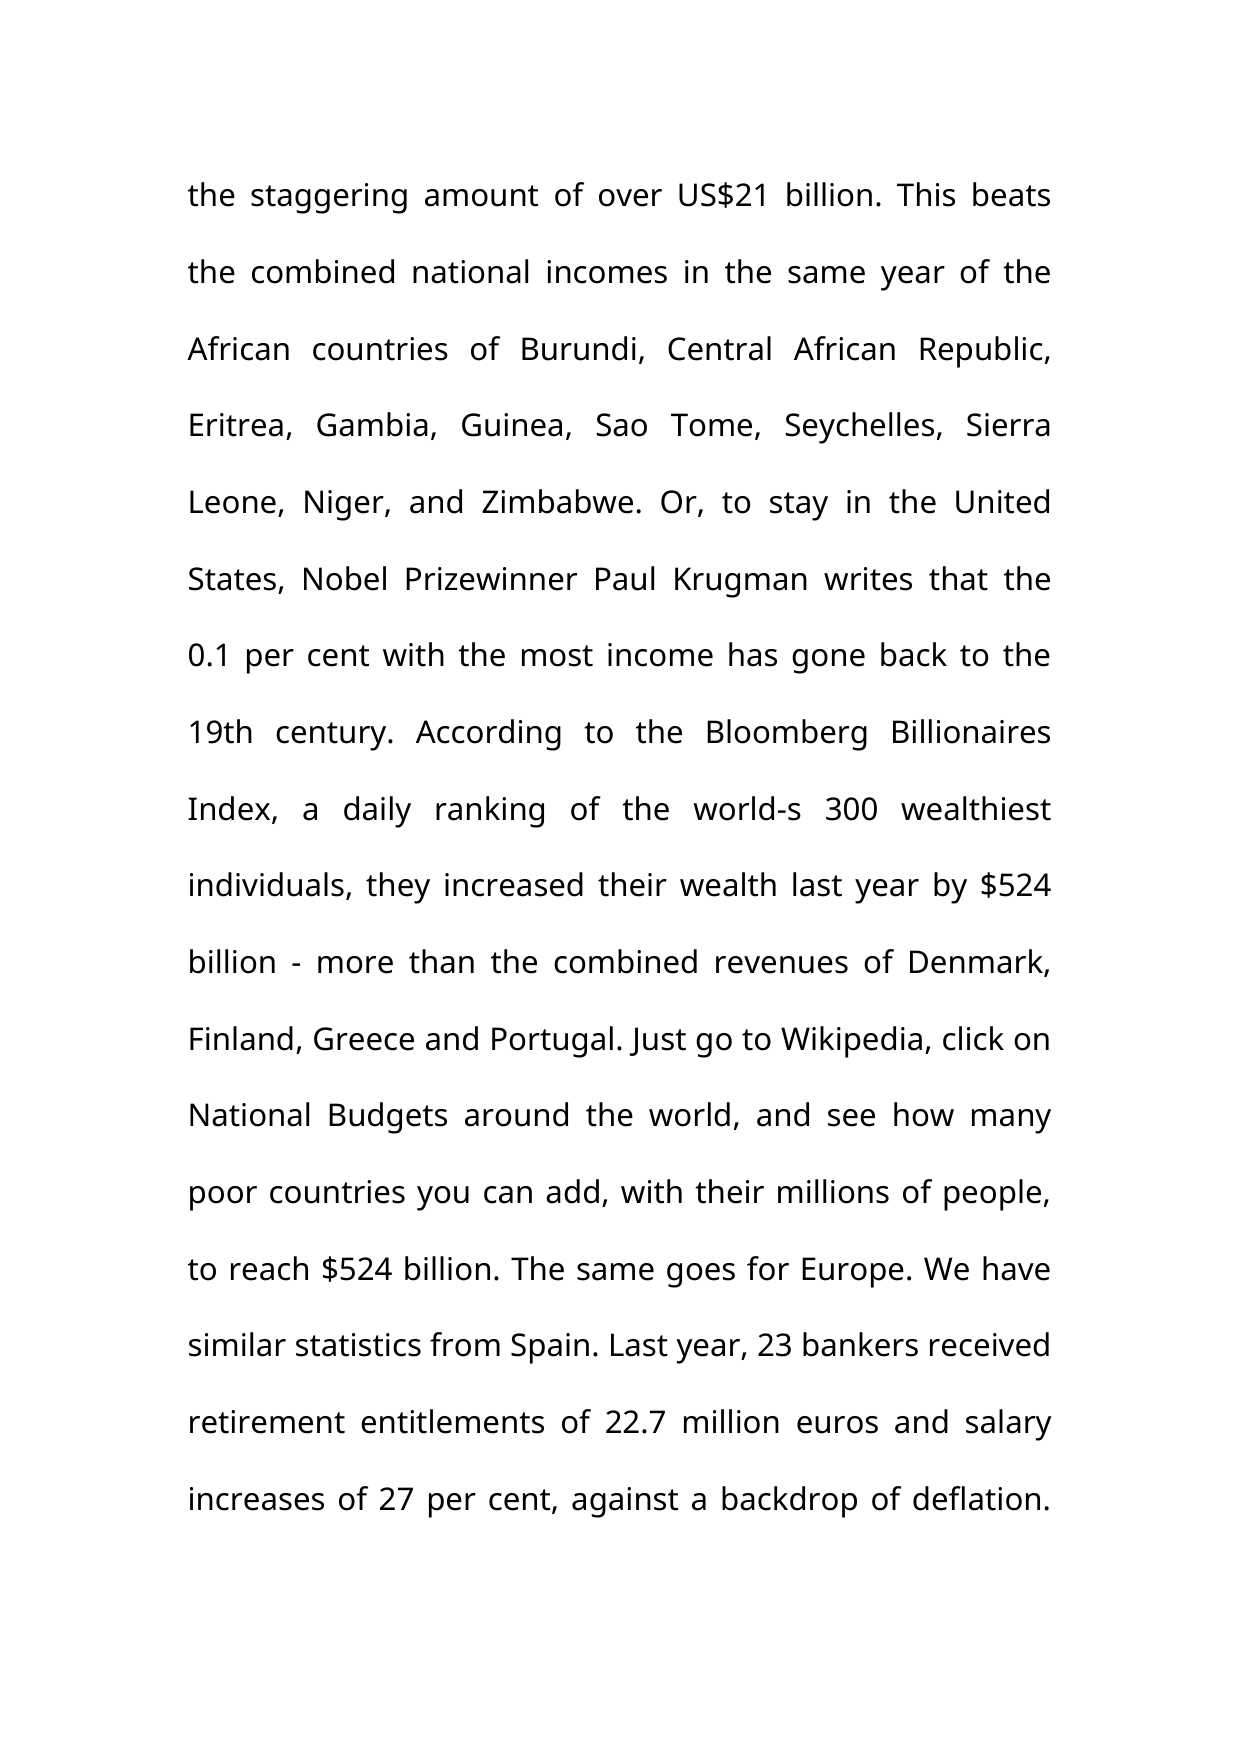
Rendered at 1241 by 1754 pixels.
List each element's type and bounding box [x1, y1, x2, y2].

text [187, 162, 1053, 1530]
